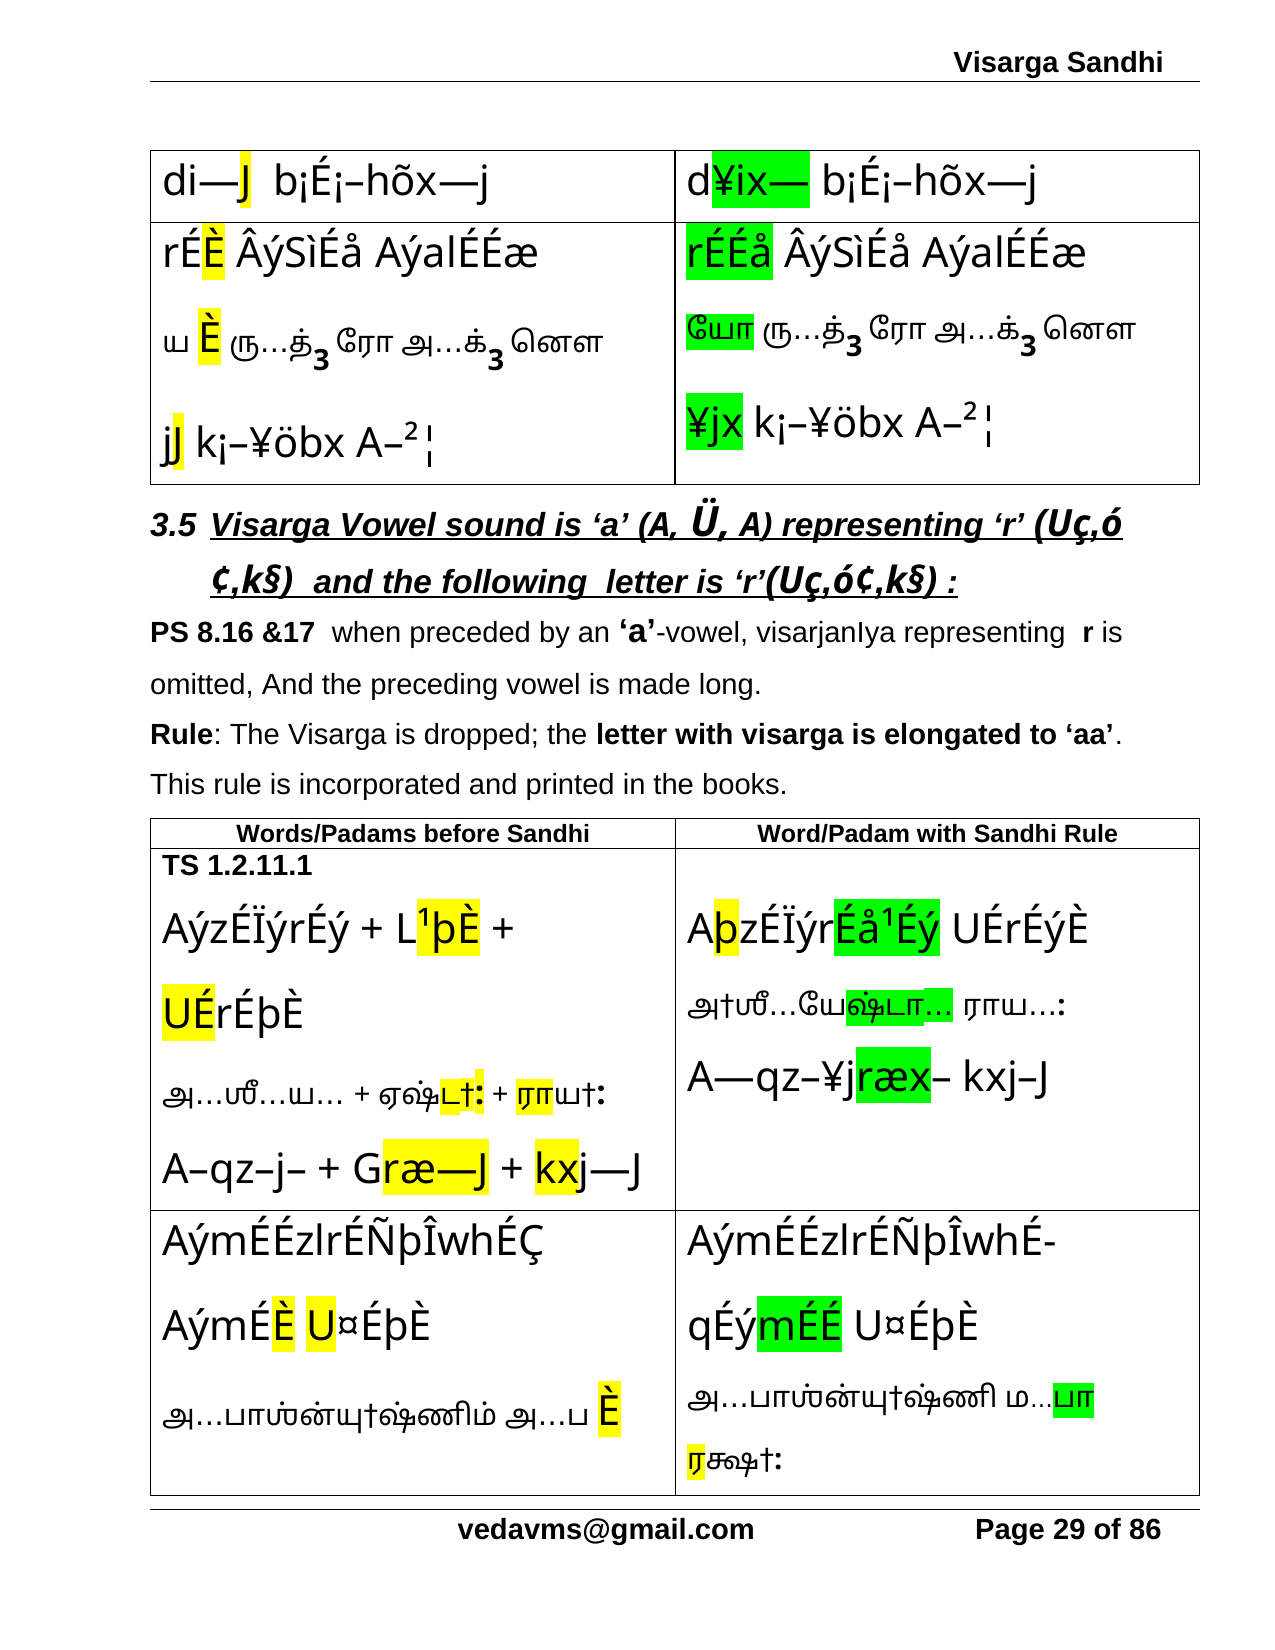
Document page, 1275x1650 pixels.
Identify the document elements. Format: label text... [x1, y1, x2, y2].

text PS 8.16 &17 when preceded by an ‘a’-vowel, visarjanIya representing r is omitted, And the preceding vowel is made long. [150, 611, 1200, 700]
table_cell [676, 1211, 1199, 1494]
table_cell AþzÉÏýrÉå¹Éý UÉrÉýÈ அ†ஶீ…யேஷ்டா… ராய…: A—qz–¥jræx– kxj–J [676, 849, 1199, 1209]
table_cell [151, 1211, 675, 1494]
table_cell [676, 151, 1199, 222]
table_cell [151, 151, 674, 222]
subtitle Visarga Vowel sound is ‘a’ (A, Ü, A) representing ‘r’ (Uç,ó¢,k§) and the following letter is ‘r’(Uç,ó¢,k§) : [150, 492, 1200, 605]
table_cell rÉÈ ÂýSìÉå AýalÉÉæ யÈ ரு…த்3ரோ அ…க்3னௌ jJ k¡–¥öbx A–²¦ [151, 223, 674, 484]
text This rule is incorporated and printed in the books. [150, 767, 1200, 801]
table_cell rÉÉå ÂýSìÉå AýalÉÉæ யோ ரு…த்3ரோ அ…க்3னௌ ¥jx k¡–¥öbx A–²¦ [676, 223, 1199, 484]
table_cell TS 1.2.11.1 AýzÉÏýrÉý + L¹þÈ + UÉrÉþÈ அ…ஶீ…ய… + ஏஷ்ட†: + ராய†: A–qz–j– + Græ—J + kxj—J [151, 849, 675, 1209]
text Rule: The Visarga is dropped; the letter with visarga is elongated to ‘aa’. [150, 717, 1200, 751]
table_header Word/Padam with Sandhi Rule [676, 819, 1199, 847]
table_header Words/Padams before Sandhi [151, 819, 675, 847]
